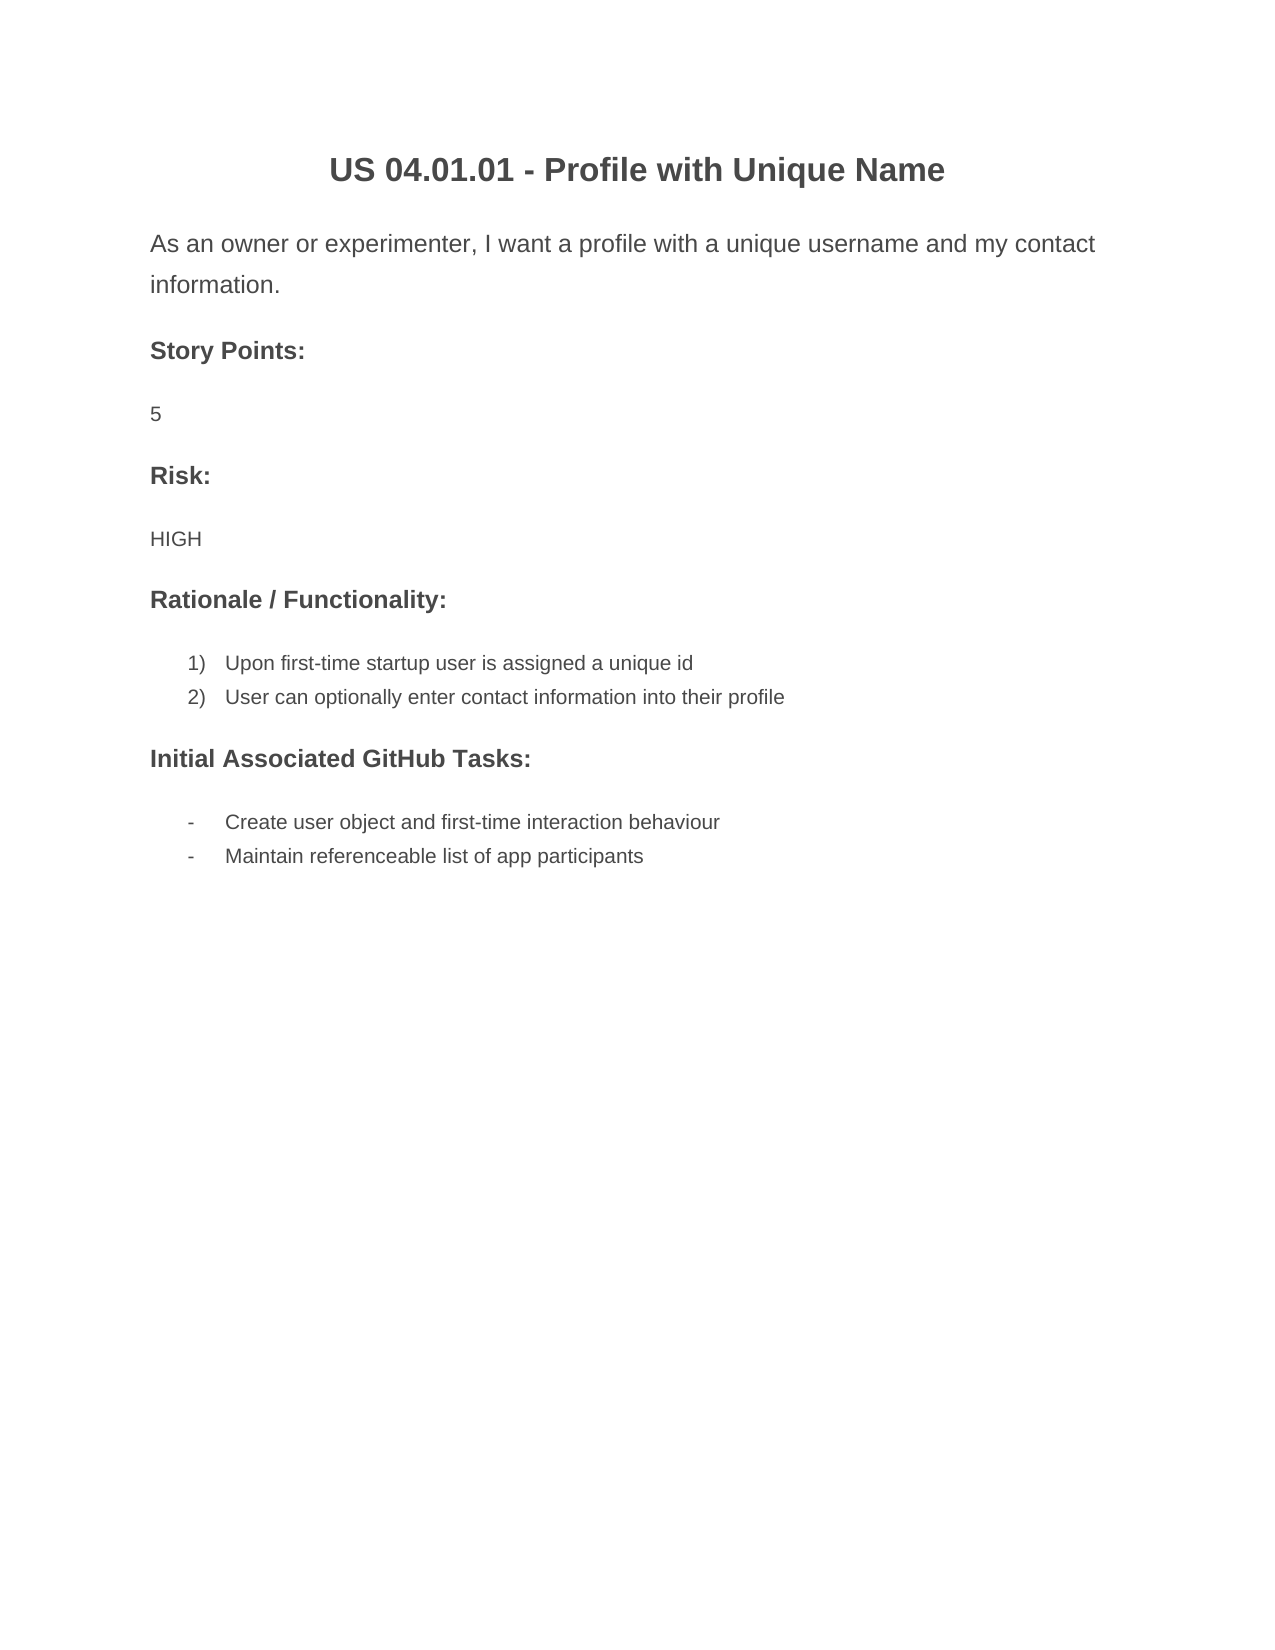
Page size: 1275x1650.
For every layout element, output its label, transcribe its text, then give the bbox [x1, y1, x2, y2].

text As an owner or experimenter, I want a profile with a unique username and my contact information. [150, 229, 1125, 299]
list Maintain referenceable list of app participants [187, 844, 1125, 868]
list Upon first-time startup user is assigned a unique id [187, 651, 1125, 675]
text Risk: [150, 461, 1125, 489]
text Story Points: [150, 336, 1125, 365]
text US 04.01.01 - Profile with Unique Name [150, 150, 1125, 188]
text Initial Associated GitHub Tasks: [150, 744, 1125, 773]
text 5 [150, 402, 1125, 426]
list User can optionally enter contact information into their profile [187, 685, 1125, 709]
text Rationale / Functionality: [150, 585, 1125, 614]
list Create user object and first-time interaction behaviour [187, 810, 1125, 834]
text HIGH [150, 526, 1125, 550]
